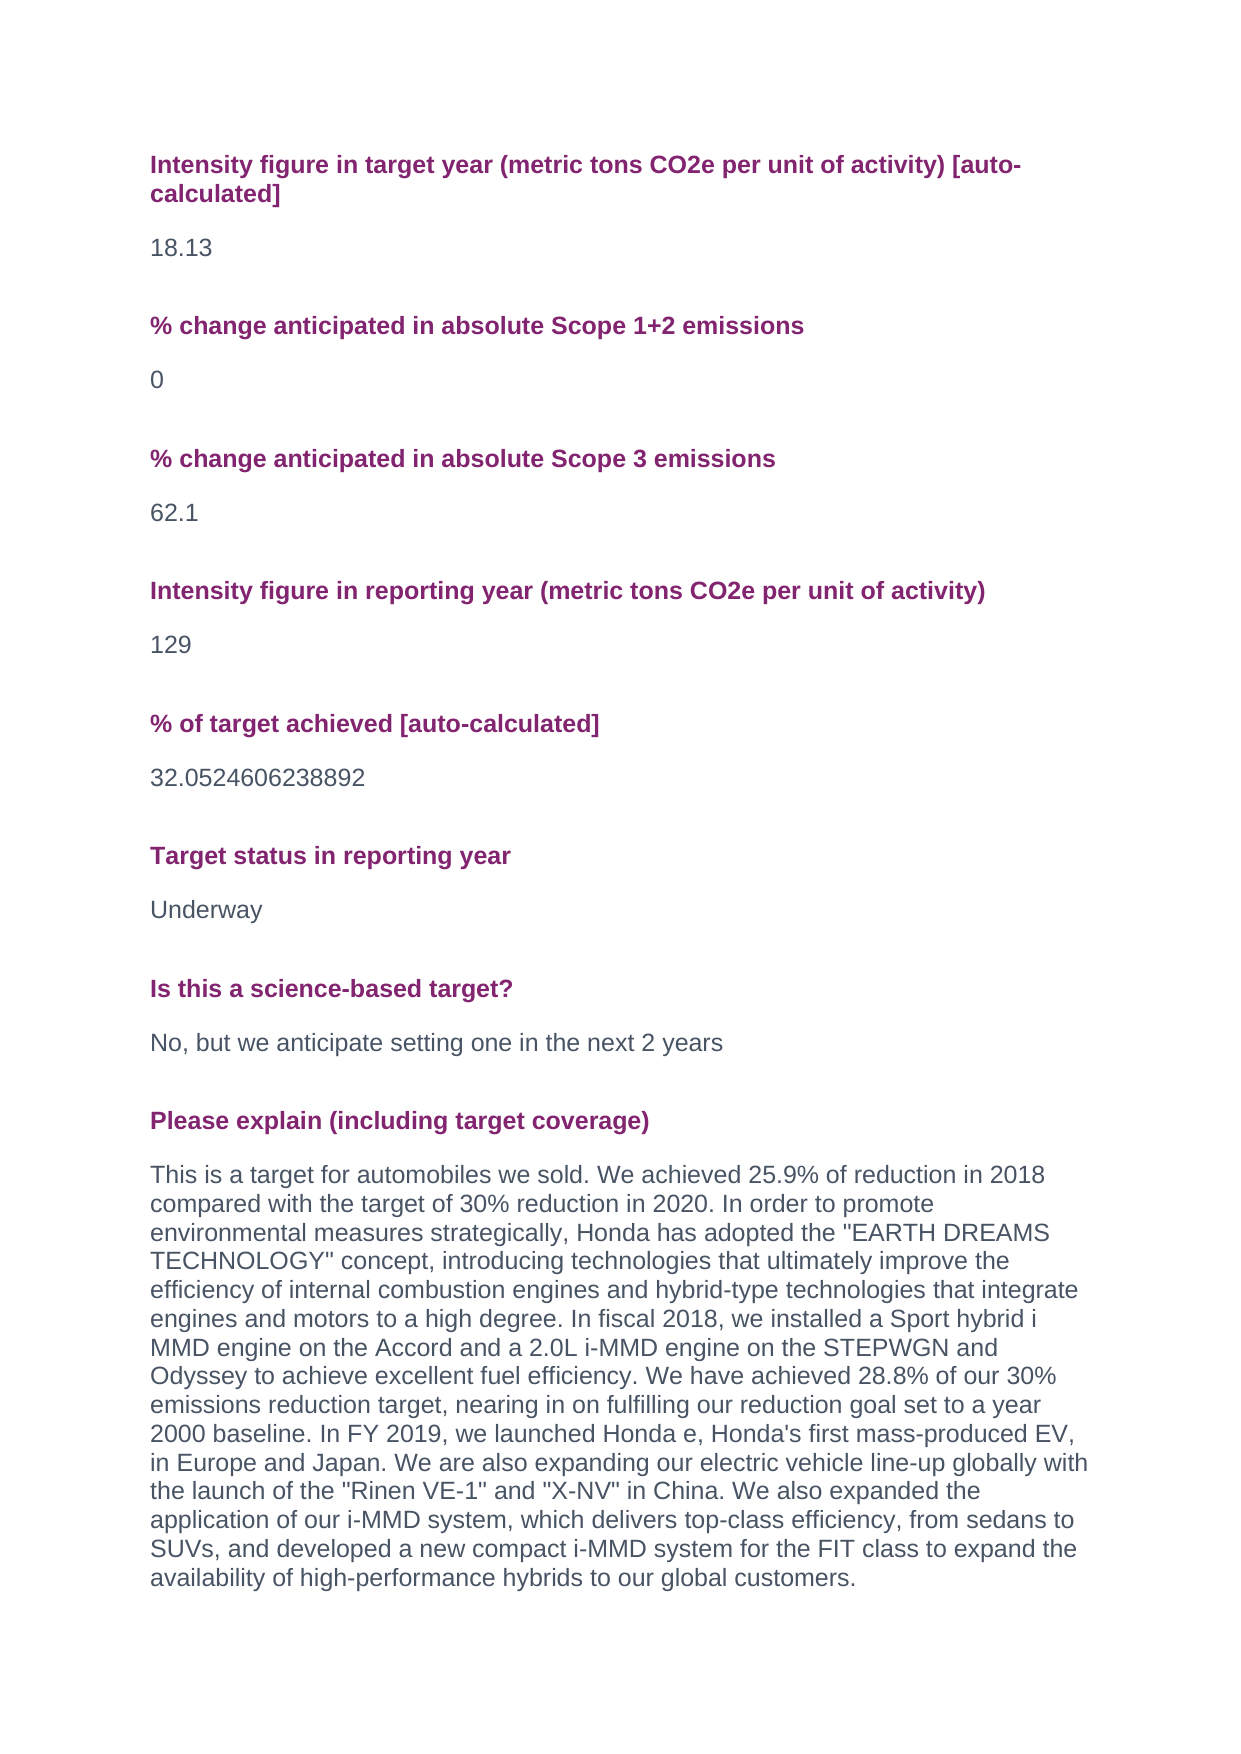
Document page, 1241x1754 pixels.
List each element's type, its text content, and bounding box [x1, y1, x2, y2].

subtitle Intensity figure in reporting year (metric tons CO2e per unit of activity) [150, 576, 1090, 605]
text This is a target for automobiles we sold. We achieved 25.9% of reduction in 2018 compared with the target of 30% reduction in 2020. In order to promote environmental measures strategically, Honda has adopted the "EARTH DREAMS TECHNOLOGY" concept, introducing technologies that ultimately improve the efficiency of internal combustion engines and hybrid-type technologies that integrate engines and motors to a high degree. In fiscal 2018, we installed a Sport hybrid i MMD engine on the Accord and a 2.0L i-MMD engine on the STEPWGN and Odyssey to achieve excellent fuel efficiency. We have achieved 28.8% of our 30% emissions reduction target, nearing in on fulfilling our reduction goal set to a year 2000 baseline. In FY 2019, we launched Honda e, Honda's first mass-produced EV, in Europe and Japan. We are also expanding our electric vehicle line-up globally with the launch of the "Rinen VE-1" and "X-NV" in China. We also expanded the application of our i-MMD system, which delivers top-class efficiency, from sedans to SUVs, and developed a new compact i-MMD system for the FIT class to expand the availability of high-performance hybrids to our global customers. [150, 1160, 1090, 1591]
subtitle % change anticipated in absolute Scope 1+2 emissions [150, 311, 1090, 340]
subtitle Target status in reporting year [150, 841, 1090, 870]
text 32.0524606238892 [150, 762, 1090, 791]
text 18.13 [150, 232, 1090, 261]
subtitle Intensity figure in target year (metric tons CO2e per unit of activity) [auto-calculated] [150, 150, 1090, 207]
subtitle Please explain (including target coverage) [150, 1106, 1090, 1135]
subtitle Is this a science-based target? [150, 974, 1090, 1002]
text No, but we anticipate setting one in the next 2 years [150, 1027, 1090, 1056]
text 129 [150, 630, 1090, 659]
text 0 [150, 365, 1090, 394]
text Underway [150, 895, 1090, 924]
text 62.1 [150, 497, 1090, 526]
subtitle % change anticipated in absolute Scope 3 emissions [150, 444, 1090, 472]
subtitle % of target achieved [auto-calculated] [150, 709, 1090, 737]
